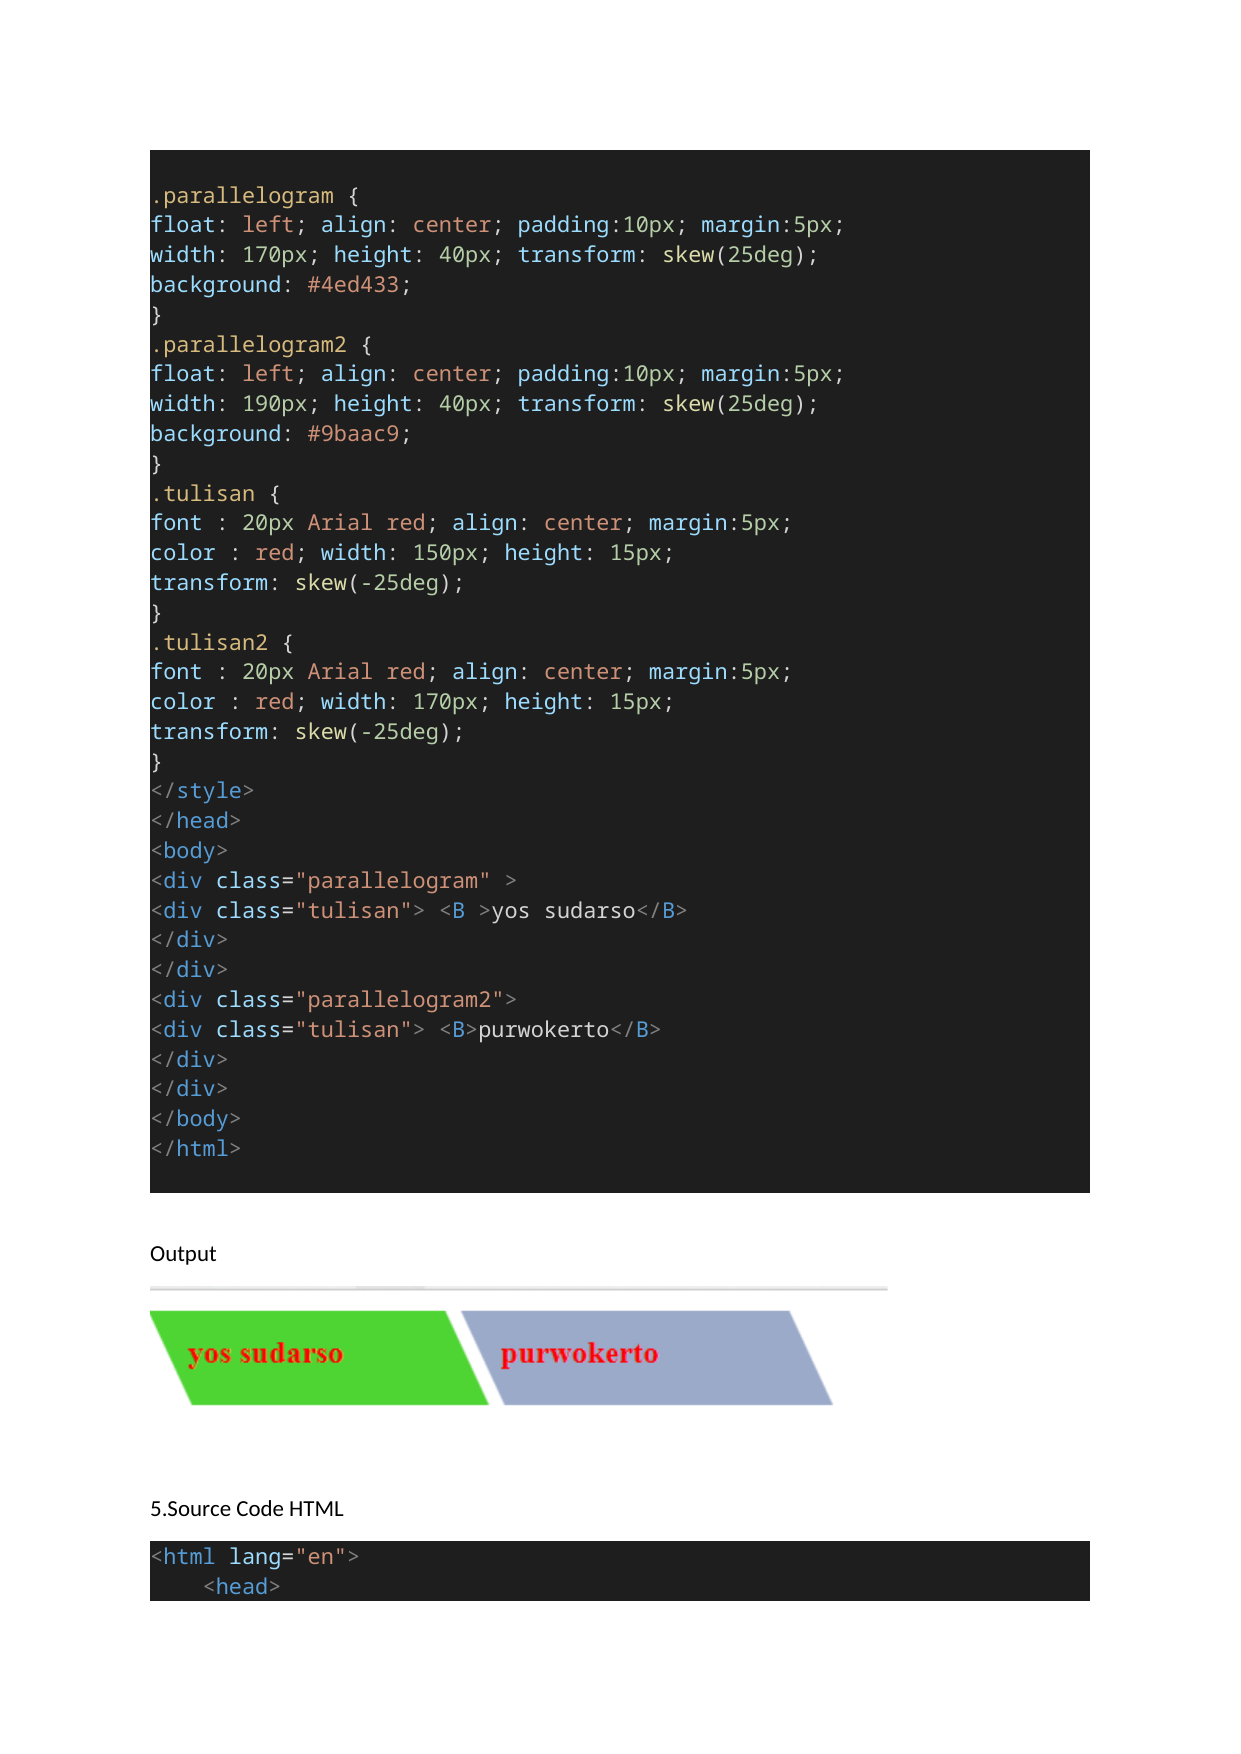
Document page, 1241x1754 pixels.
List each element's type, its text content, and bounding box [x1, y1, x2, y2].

text transform: skew(-25deg); [150, 567, 1090, 597]
text } [150, 299, 1090, 329]
text </div> [150, 1073, 1090, 1103]
text 5.Source Code HTML [150, 1494, 1090, 1522]
picture [150, 1286, 888, 1476]
text </div> [150, 954, 1090, 984]
text float: left; align: center; padding:10px; margin:5px; [150, 358, 1090, 388]
text background: #4ed433; [150, 269, 1090, 299]
text <div class="tulisan"> <B >yos sudarso</B> [150, 895, 1090, 924]
text color : red; width: 170px; height: 15px; [150, 686, 1090, 716]
text </html> [150, 1133, 1090, 1163]
text float: left; align: center; padding:10px; margin:5px; [150, 209, 1090, 239]
text .parallelogram { [150, 180, 1090, 209]
text </head> [150, 805, 1090, 835]
text <div class="parallelogram" > [150, 865, 1090, 895]
text </div> [150, 924, 1090, 954]
text <div class="parallelogram2"> [150, 984, 1090, 1014]
text </style> [150, 776, 1090, 805]
text Output [150, 1239, 1090, 1267]
text <div class="tulisan"> <B>purwokerto</B> [150, 1014, 1090, 1044]
text </div> [150, 1044, 1090, 1073]
text <html lang="en"> [150, 1541, 1090, 1571]
text .tulisan { [150, 478, 1090, 507]
text </body> [150, 1103, 1090, 1133]
text font : 20px Arial red; align: center; margin:5px; [150, 656, 1090, 686]
text font : 20px Arial red; align: center; margin:5px; [150, 507, 1090, 537]
text .parallelogram2 { [150, 329, 1090, 358]
text } [150, 448, 1090, 478]
text <head> [150, 1571, 1090, 1601]
text } [150, 746, 1090, 776]
text background: #9baac9; [150, 418, 1090, 448]
text <body> [150, 835, 1090, 865]
text } [150, 597, 1090, 627]
text color : red; width: 150px; height: 15px; [150, 537, 1090, 567]
text width: 190px; height: 40px; transform: skew(25deg); [150, 388, 1090, 418]
text width: 170px; height: 40px; transform: skew(25deg); [150, 239, 1090, 269]
text .tulisan2 { [150, 627, 1090, 656]
text transform: skew(-25deg); [150, 716, 1090, 746]
